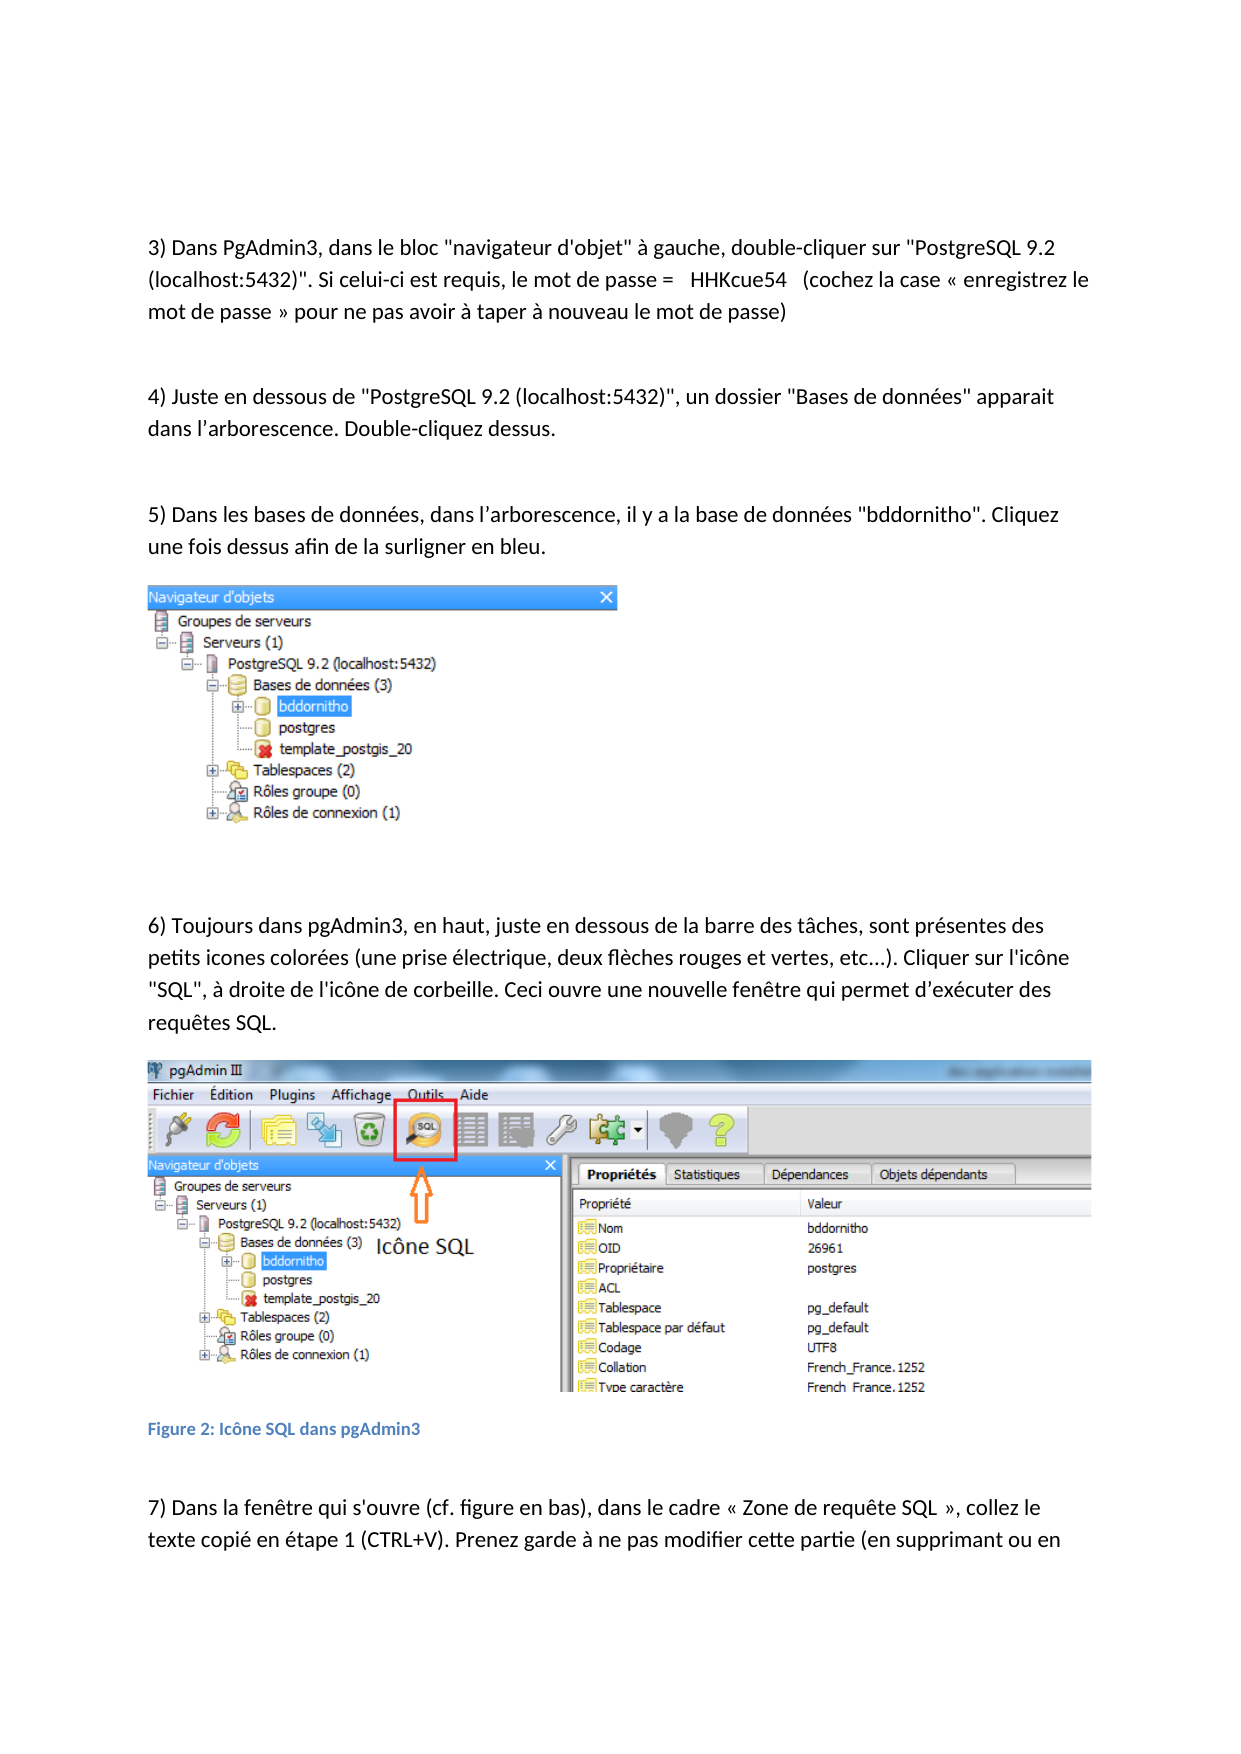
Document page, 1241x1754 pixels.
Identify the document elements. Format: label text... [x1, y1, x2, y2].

picture [147, 1060, 1092, 1392]
picture [147, 585, 618, 854]
text 5) Dans les bases de données, dans l’arborescence, il y a la base de données "bddornitho". Cliquez une fois dessus afin de la surligner en bleu. [148, 468, 1093, 560]
text Figure 2: Icône SQL dans pgAdmin3 [148, 1417, 1093, 1440]
text 6) Toujours dans pgAdmin3, en haut, juste en dessous de la barre des tâches, sont présentes des petits icones colorées (une prise électrique, deux flèches rouges et vertes, etc...). Cliquer sur l'icône "SQL", à droite de l'icône de corbeille. Ceci ouvre une nouvelle fenêtre qui permet d’exécuter des requêtes SQL. [148, 911, 1093, 1036]
text 4) Juste en dessous de "PostgreSQL 9.2 (localhost:5432)", un dossier "Bases de données" apparait dans l’arborescence. Double-cliquez dessus. [148, 350, 1093, 443]
text 3) Dans PgAdmin3, dans le bloc "navigateur d'objet" à gauche, double-cliquer sur "PostgreSQL 9.2 (localhost:5432)". Si celui-ci est requis, le mot de passe = HHKcue54 (cochez la case « enregistrez le mot de passe » pour ne pas avoir à taper à nouveau le mot de passe) [148, 233, 1093, 325]
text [148, 1461, 1093, 1553]
